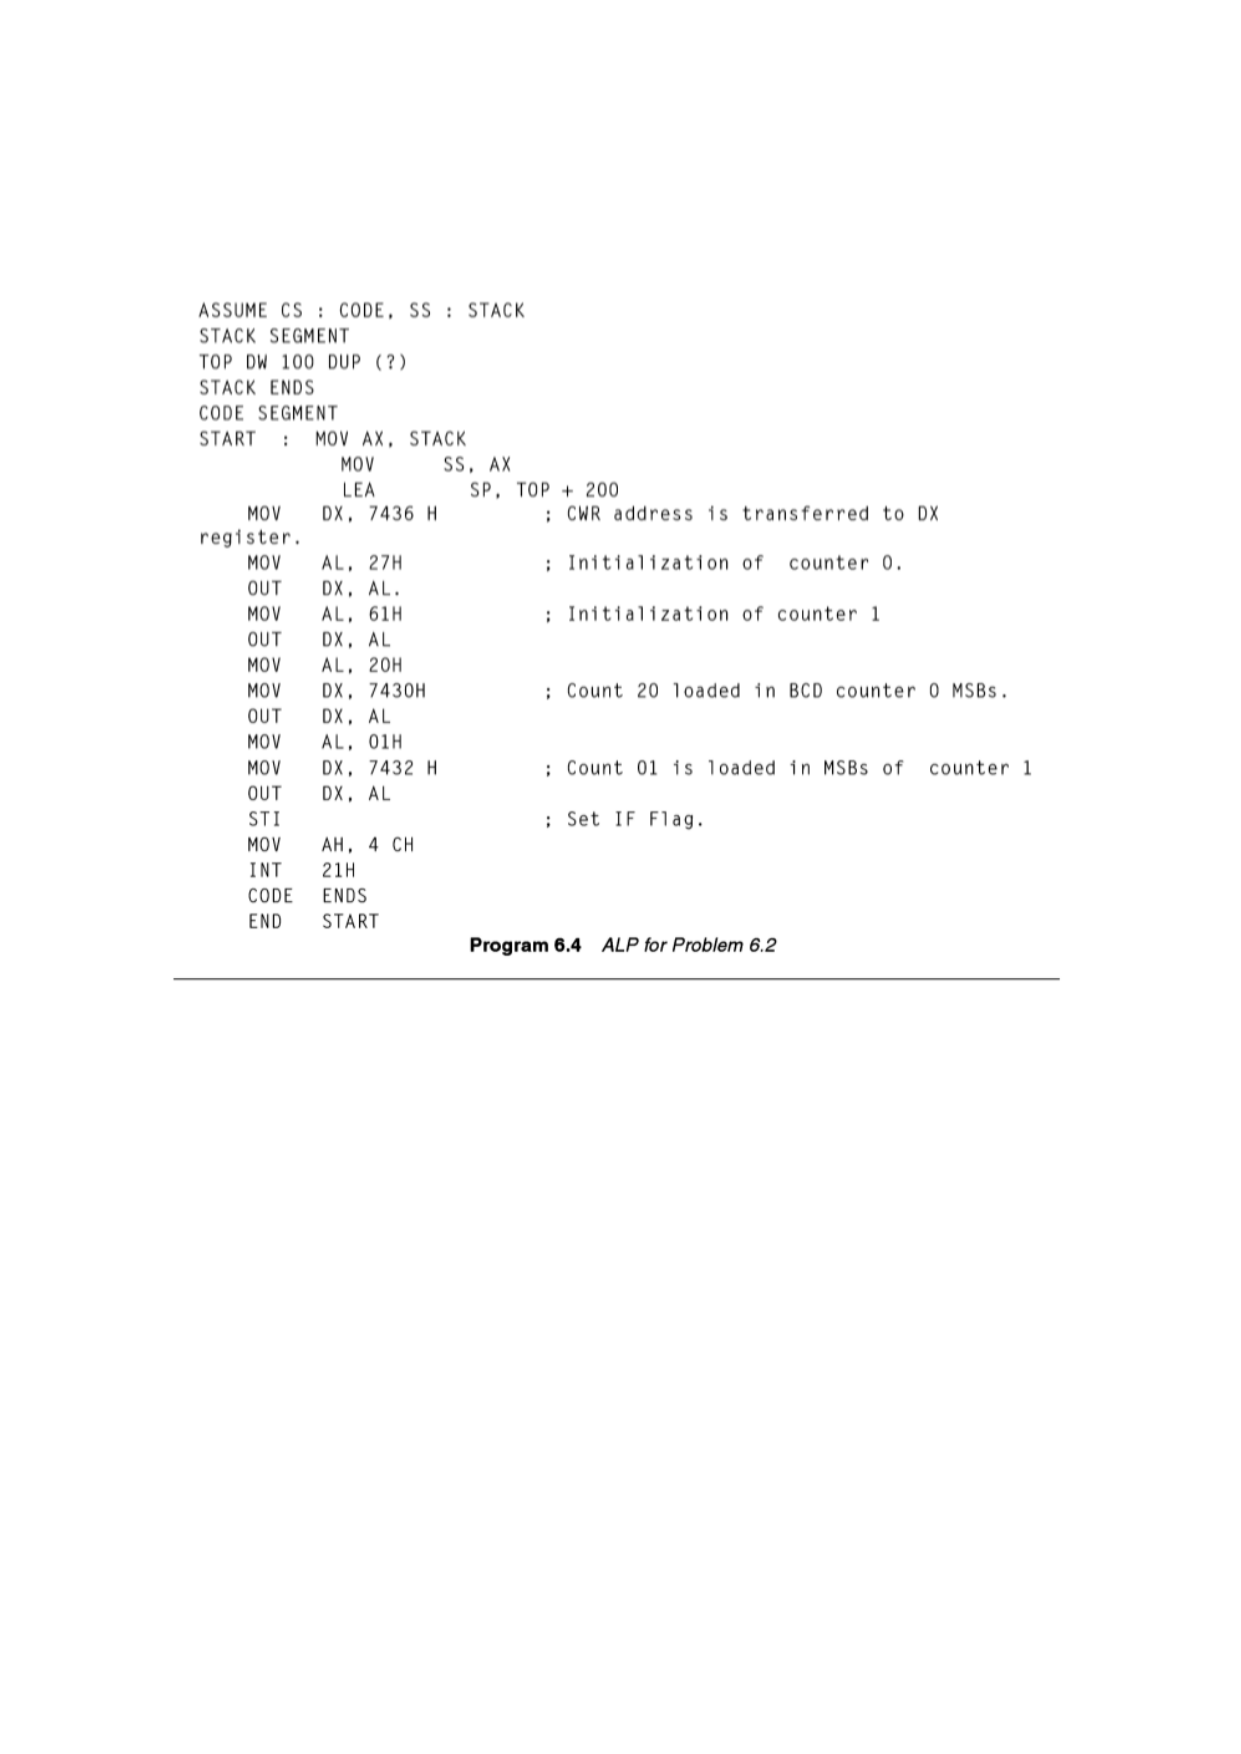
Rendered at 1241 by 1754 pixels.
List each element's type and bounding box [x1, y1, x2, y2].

picture [150, 290, 1091, 982]
